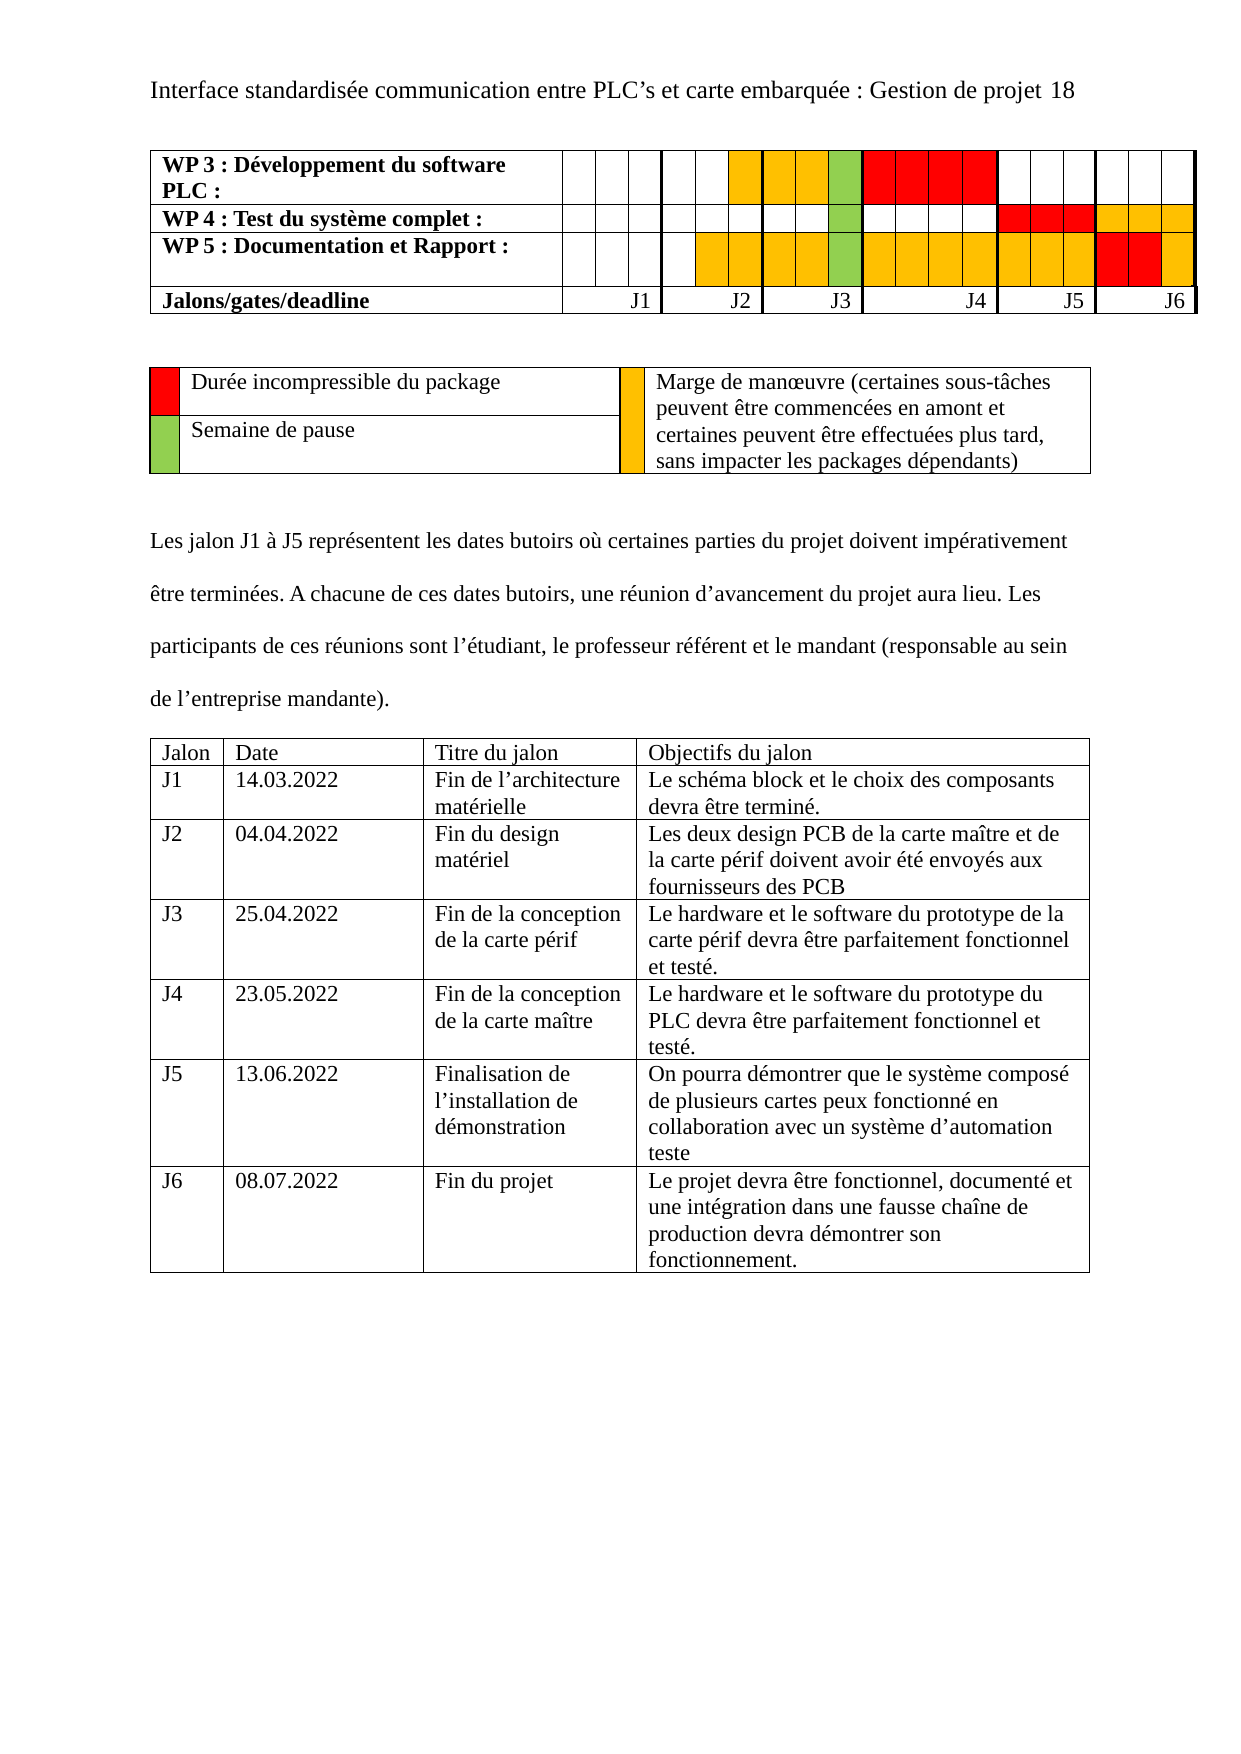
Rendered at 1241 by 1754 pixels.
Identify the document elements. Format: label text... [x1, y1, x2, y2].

table_cell J2 [663, 287, 761, 313]
table_header Date [224, 739, 423, 765]
table_header Jalon [151, 739, 223, 765]
table_cell Le hardware et le software du prototype du PLC devra être parfaitement fonctionnel et testé. [637, 980, 1089, 1059]
table_cell [1129, 205, 1161, 232]
table_cell [963, 233, 996, 286]
table_cell 14.03.2022 [224, 766, 423, 819]
table_cell 08.07.2022 [224, 1167, 423, 1272]
table_cell J6 [1097, 287, 1194, 313]
table_cell [696, 151, 728, 204]
table_cell [1064, 233, 1094, 286]
table_cell Le projet devra être fonctionnel, documenté et une intégration dans une fausse chaîne de production devra démontrer son fonctionnement. [637, 1167, 1089, 1272]
table_header Marge de manœuvre (certaines sous-tâches peuvent être commencées en amont et certaines peuvent être effectuées plus tard, sans impacter les packages dépendants) [645, 368, 1090, 473]
table_cell J3 [764, 287, 861, 313]
table_cell [999, 151, 1030, 204]
table_header Titre du jalon [424, 739, 636, 765]
table_cell J5 [151, 1060, 223, 1166]
table_cell WP 4 : Test du système complet : [151, 205, 562, 232]
table_cell [963, 151, 996, 204]
table_cell [596, 151, 628, 204]
table_cell [999, 205, 1030, 232]
table_cell [1129, 233, 1161, 286]
table_cell Fin de l’architecture matérielle [424, 766, 636, 819]
table_cell [864, 205, 895, 232]
table_cell [663, 233, 695, 286]
table_cell [151, 416, 179, 473]
table_cell [829, 205, 861, 232]
table_cell [896, 205, 928, 232]
table_cell Jalons/gates/deadline [151, 287, 562, 313]
table_cell [796, 205, 828, 232]
table_cell Semaine de pause [180, 416, 619, 473]
table_cell [764, 233, 795, 286]
table_header Durée incompressible du package [180, 368, 619, 415]
table_cell [963, 205, 996, 232]
table_cell Fin du design matériel [424, 820, 636, 899]
table_cell [929, 205, 962, 232]
table_cell 04.04.2022 [224, 820, 423, 899]
table_cell [896, 151, 928, 204]
table_cell [563, 151, 595, 204]
table_cell [1129, 151, 1161, 204]
table_cell Le hardware et le software du prototype de la carte périf devra être parfaitement fonctionnel et testé. [637, 900, 1089, 979]
table_cell Finalisation de l’installation de démonstration [424, 1060, 636, 1166]
table_cell [1031, 233, 1063, 286]
table_cell [629, 151, 660, 204]
table_cell [764, 205, 795, 232]
table_cell [929, 233, 962, 286]
table_cell [729, 233, 761, 286]
table_cell [829, 233, 861, 286]
table_cell [1162, 233, 1193, 286]
table_cell [1097, 151, 1128, 204]
table_cell [1162, 205, 1193, 232]
table_cell Le schéma block et le choix des composants devra être terminé. [637, 766, 1089, 819]
table_cell [1162, 151, 1193, 204]
table_cell [1031, 151, 1063, 204]
table_cell [729, 151, 761, 204]
table_cell [764, 151, 795, 204]
table_cell Fin de la conception de la carte maître [424, 980, 636, 1059]
table_cell 25.04.2022 [224, 900, 423, 979]
table_cell [1097, 233, 1128, 286]
table_cell [596, 205, 628, 232]
table_cell J3 [151, 900, 223, 979]
table_cell [596, 233, 628, 286]
table_header Objectifs du jalon [637, 739, 1089, 765]
table_cell J6 [151, 1167, 223, 1272]
table_cell [929, 151, 962, 204]
table_cell Fin de la conception de la carte périf [424, 900, 636, 979]
table_cell J1 [563, 287, 660, 313]
table_cell [796, 151, 828, 204]
table_cell Fin du projet [424, 1167, 636, 1272]
table_cell WP 3 : Développement du software PLC : [151, 151, 562, 204]
table_cell [729, 205, 761, 232]
table_cell [864, 151, 895, 204]
table_cell J1 [151, 766, 223, 819]
table_cell [896, 233, 928, 286]
table_cell [696, 205, 728, 232]
table_cell [663, 151, 695, 204]
table_cell 13.06.2022 [224, 1060, 423, 1166]
table_cell J4 [151, 980, 223, 1059]
table_cell [1064, 151, 1094, 204]
table_cell [629, 205, 660, 232]
table_cell [629, 233, 660, 286]
table_cell [1031, 205, 1063, 232]
table_cell WP 5 : Documentation et Rapport : [151, 233, 562, 286]
table_cell [796, 233, 828, 286]
table_header [151, 368, 179, 415]
table_header [621, 368, 644, 473]
table_cell [663, 205, 695, 232]
table_cell [563, 233, 595, 286]
table_cell J4 [864, 287, 996, 313]
table_cell Les deux design PCB de la carte maître et de la carte périf doivent avoir été envoyés aux fournisseurs des PCB [637, 820, 1089, 899]
table_cell 23.05.2022 [224, 980, 423, 1059]
table_cell [864, 233, 895, 286]
table_cell On pourra démontrer que le système composé de plusieurs cartes peux fonctionné en collaboration avec un système d’automation teste [637, 1060, 1089, 1166]
table_cell J5 [999, 287, 1094, 313]
table_cell [829, 151, 861, 204]
table_cell [563, 205, 595, 232]
table_cell [999, 233, 1030, 286]
table_cell [1097, 205, 1128, 232]
table_cell [696, 233, 728, 286]
table_cell J2 [151, 820, 223, 899]
table_cell [1064, 205, 1094, 232]
text Les jalon J1 à J5 représentent les dates butoirs où certaines parties du projet doivent impérativement être terminées. A chacune de ces dates butoirs, une réunion d’avancement du projet aura lieu. Les participants de ces réunions sont l’étudiant, le professeur référent et le mandant (responsable au sein de l’entreprise mandante). [150, 527, 1090, 712]
